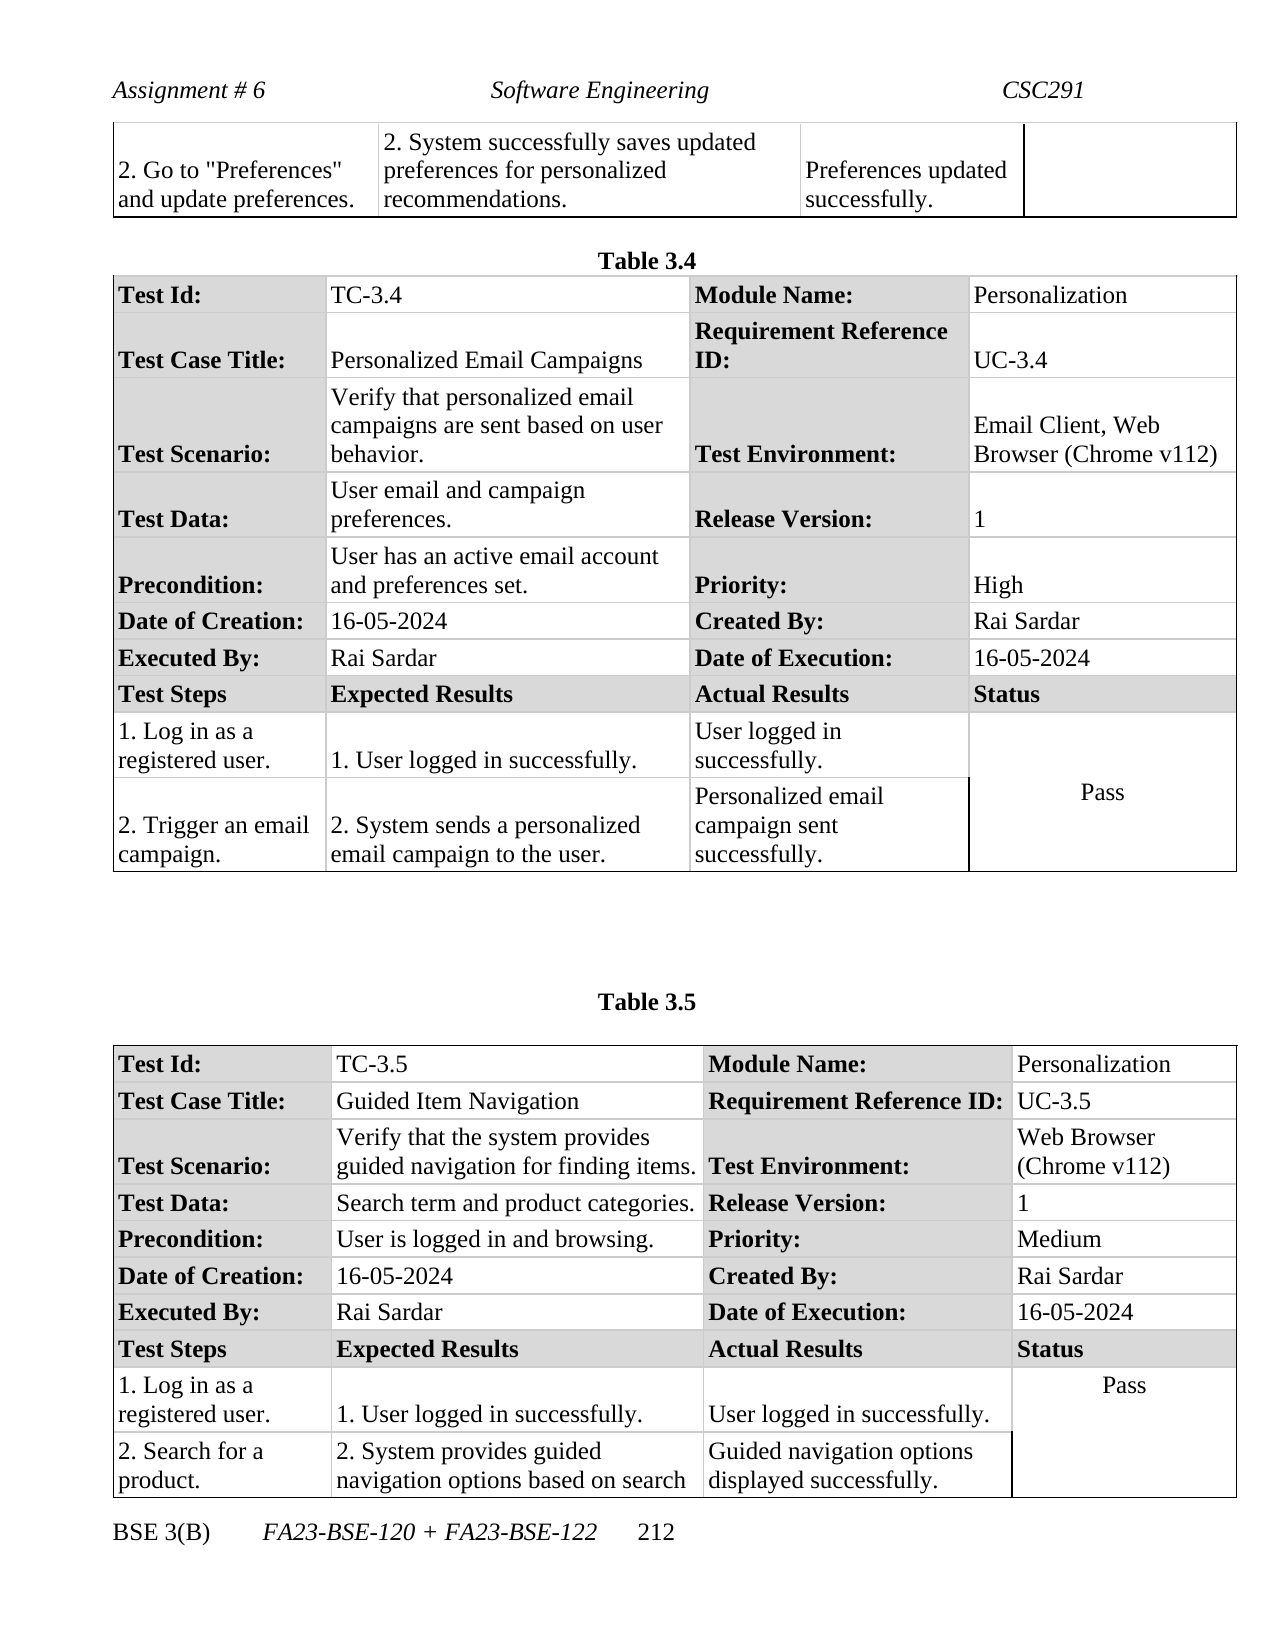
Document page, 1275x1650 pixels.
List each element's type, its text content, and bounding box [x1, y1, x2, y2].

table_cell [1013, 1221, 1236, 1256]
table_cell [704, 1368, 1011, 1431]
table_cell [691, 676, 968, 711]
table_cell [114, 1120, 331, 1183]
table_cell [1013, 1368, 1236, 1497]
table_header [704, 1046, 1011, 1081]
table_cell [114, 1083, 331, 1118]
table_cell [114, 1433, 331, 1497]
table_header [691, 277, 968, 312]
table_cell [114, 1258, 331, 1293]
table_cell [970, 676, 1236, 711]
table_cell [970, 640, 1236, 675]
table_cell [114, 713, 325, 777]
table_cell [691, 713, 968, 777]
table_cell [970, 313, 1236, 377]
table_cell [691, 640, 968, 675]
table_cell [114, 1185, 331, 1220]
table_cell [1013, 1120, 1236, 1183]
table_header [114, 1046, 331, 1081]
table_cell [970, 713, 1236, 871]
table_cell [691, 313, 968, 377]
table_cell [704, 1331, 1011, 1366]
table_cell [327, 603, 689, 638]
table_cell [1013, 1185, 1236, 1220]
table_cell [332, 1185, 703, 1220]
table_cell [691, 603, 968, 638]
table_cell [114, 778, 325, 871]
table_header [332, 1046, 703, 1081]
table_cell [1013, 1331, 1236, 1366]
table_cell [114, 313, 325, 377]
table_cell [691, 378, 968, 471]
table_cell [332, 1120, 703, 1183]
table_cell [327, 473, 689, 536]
text Table 3.4 [112, 246, 1181, 275]
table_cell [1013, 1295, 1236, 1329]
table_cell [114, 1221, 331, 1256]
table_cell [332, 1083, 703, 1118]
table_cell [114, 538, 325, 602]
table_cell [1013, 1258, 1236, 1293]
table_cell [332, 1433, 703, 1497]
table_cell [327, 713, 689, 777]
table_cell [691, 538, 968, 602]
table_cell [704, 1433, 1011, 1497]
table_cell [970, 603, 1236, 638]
text Table 3.5 [112, 987, 1181, 1016]
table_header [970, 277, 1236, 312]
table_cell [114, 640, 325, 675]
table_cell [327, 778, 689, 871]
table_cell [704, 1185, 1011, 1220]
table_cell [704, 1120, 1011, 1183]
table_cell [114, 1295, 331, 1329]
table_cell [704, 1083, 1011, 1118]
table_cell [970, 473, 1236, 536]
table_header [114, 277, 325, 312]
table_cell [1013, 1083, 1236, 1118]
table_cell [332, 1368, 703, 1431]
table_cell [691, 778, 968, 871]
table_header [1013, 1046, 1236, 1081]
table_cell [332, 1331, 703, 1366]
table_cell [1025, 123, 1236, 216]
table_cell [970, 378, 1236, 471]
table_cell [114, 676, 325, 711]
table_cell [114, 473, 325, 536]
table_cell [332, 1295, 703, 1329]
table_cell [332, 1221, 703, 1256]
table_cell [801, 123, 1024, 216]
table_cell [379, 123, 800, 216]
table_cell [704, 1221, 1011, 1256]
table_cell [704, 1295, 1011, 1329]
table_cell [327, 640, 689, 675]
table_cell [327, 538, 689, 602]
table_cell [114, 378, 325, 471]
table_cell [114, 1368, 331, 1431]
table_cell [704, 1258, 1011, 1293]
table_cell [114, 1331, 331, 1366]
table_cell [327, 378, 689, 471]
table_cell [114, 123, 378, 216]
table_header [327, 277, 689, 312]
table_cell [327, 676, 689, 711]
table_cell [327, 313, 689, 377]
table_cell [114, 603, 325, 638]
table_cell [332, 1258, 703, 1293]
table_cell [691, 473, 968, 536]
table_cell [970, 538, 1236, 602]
